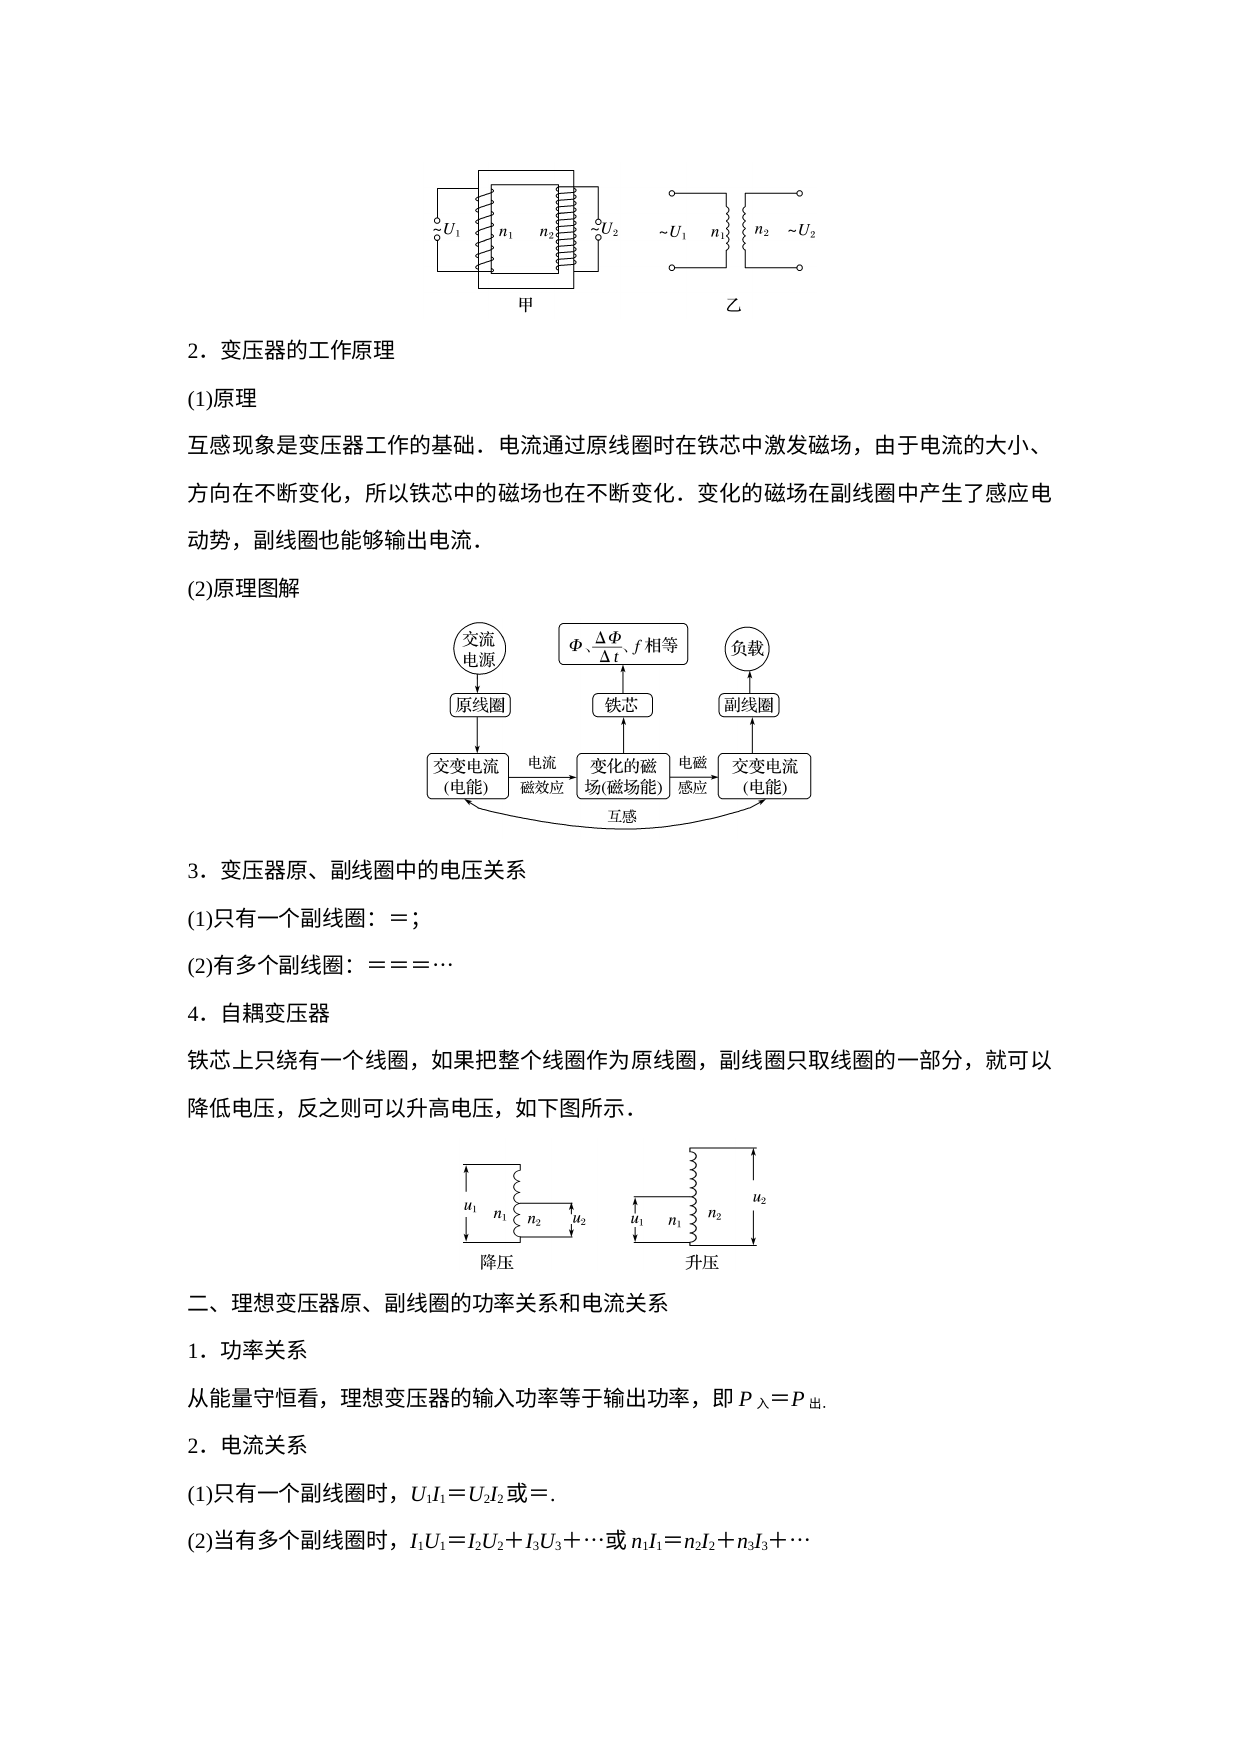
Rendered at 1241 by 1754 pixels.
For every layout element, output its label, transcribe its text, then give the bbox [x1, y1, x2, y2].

text 4．自耦变压器 [187, 996, 1053, 1027]
text 3．变压器原、副线圈中的电压关系 [187, 853, 1053, 885]
picture [459, 1138, 782, 1271]
text (2)原理图解 [187, 571, 1053, 602]
text 从能量守恒看，理想变压器的输入功率等于输出功率，即P入＝P出． [187, 1381, 1053, 1412]
text (1)只有一个副线圈：＝； [187, 901, 1053, 932]
text (2)当有多个副线圈时，I1U1＝I2U2＋I3U3＋…或n1I1＝n2I2＋n3I3＋… [187, 1523, 1053, 1555]
text 2．变压器的工作原理 [187, 333, 1053, 365]
text 2．电流关系 [187, 1428, 1053, 1460]
text (1)只有一个副线圈时，U1I1＝U2I2或＝. [187, 1476, 1053, 1507]
text (1)原理 [187, 381, 1053, 412]
text 互感现象是变压器工作的基础．电流通过原线圈时在铁芯中激发磁场，由于电流的大小、方向在不断变化，所以铁芯中的磁场也在不断变化．变化的磁场在副线圈中产生了感应电动势，副线圈也能够输出电流． [187, 428, 1053, 555]
picture [424, 618, 816, 839]
picture [423, 162, 818, 319]
text 二、理想变压器原、副线圈的功率关系和电流关系 [187, 1286, 1053, 1317]
text 1．功率关系 [187, 1333, 1053, 1365]
text 铁芯上只绕有一个线圈，如果把整个线圈作为原线圈，副线圈只取线圈的一部分，就可以降低电压，反之则可以升高电压，如下图所示． [187, 1043, 1053, 1122]
text (2)有多个副线圈：＝＝＝… [187, 948, 1053, 980]
